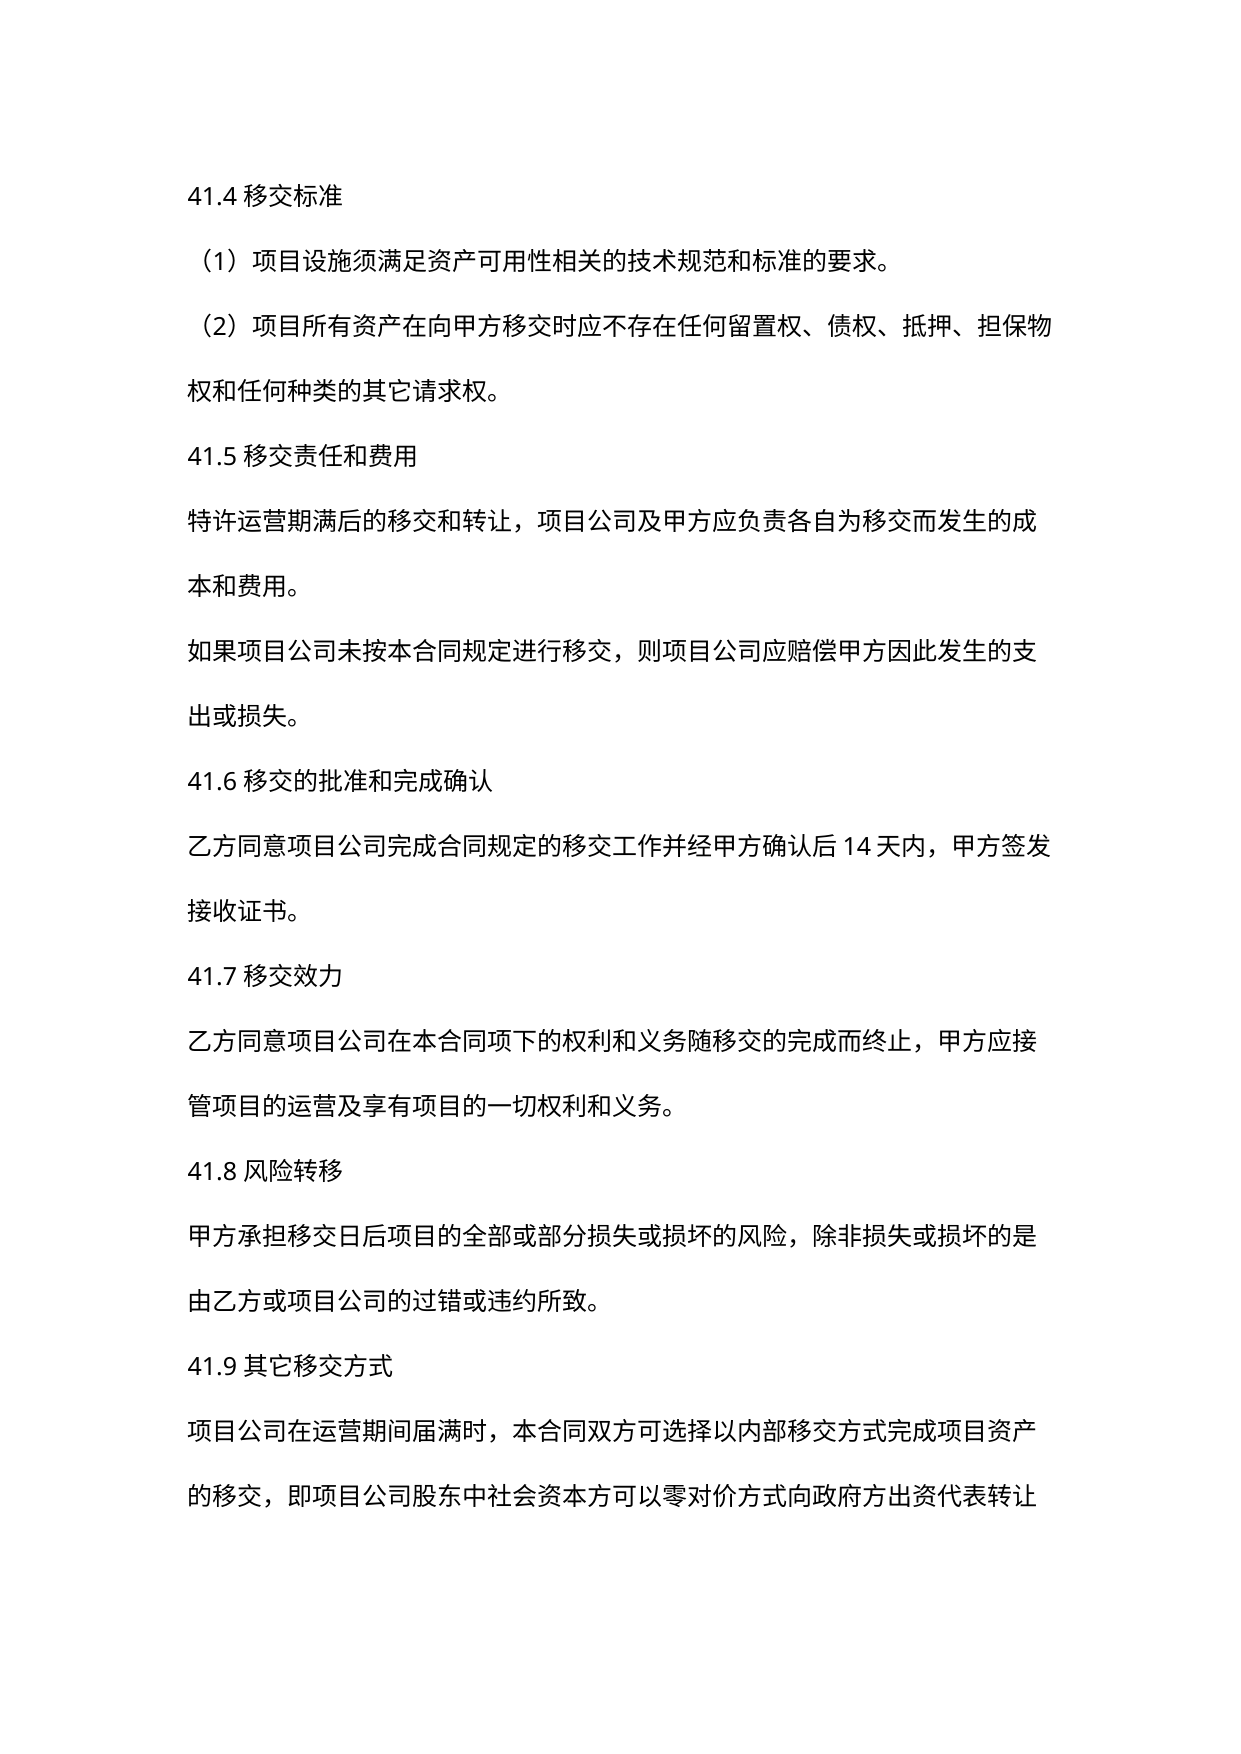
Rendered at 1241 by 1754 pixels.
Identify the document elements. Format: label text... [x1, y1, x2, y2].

text 41.4 移交标准 [187, 162, 1053, 227]
text 41.7 移交效力 [187, 942, 1053, 1007]
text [187, 1397, 1053, 1527]
text 41.6 移交的批准和完成确认 [187, 747, 1053, 812]
text 乙方同意项目公司完成合同规定的移交工作并经甲方确认后14天内，甲方签发接收证书。 [187, 812, 1053, 942]
text 如果项目公司未按本合同规定进行移交，则项目公司应赔偿甲方因此发生的支出或损失。 [187, 617, 1053, 747]
text 41.8 风险转移 [187, 1137, 1053, 1202]
text 特许运营期满后的移交和转让，项目公司及甲方应负责各自为移交而发生的成本和费用。 [187, 487, 1053, 617]
text （2）项目所有资产在向甲方移交时应不存在任何留置权、债权、抵押、担保物权和任何种类的其它请求权。 [187, 292, 1053, 422]
text 甲方承担移交日后项目的全部或部分损失或损坏的风险，除非损失或损坏的是由乙方或项目公司的过错或违约所致。 [187, 1202, 1053, 1332]
text （1）项目设施须满足资产可用性相关的技术规范和标准的要求。 [187, 227, 1053, 292]
text 41.9 其它移交方式 [187, 1332, 1053, 1397]
text 乙方同意项目公司在本合同项下的权利和义务随移交的完成而终止，甲方应接管项目的运营及享有项目的一切权利和义务。 [187, 1007, 1053, 1137]
text 41.5 移交责任和费用 [187, 422, 1053, 487]
